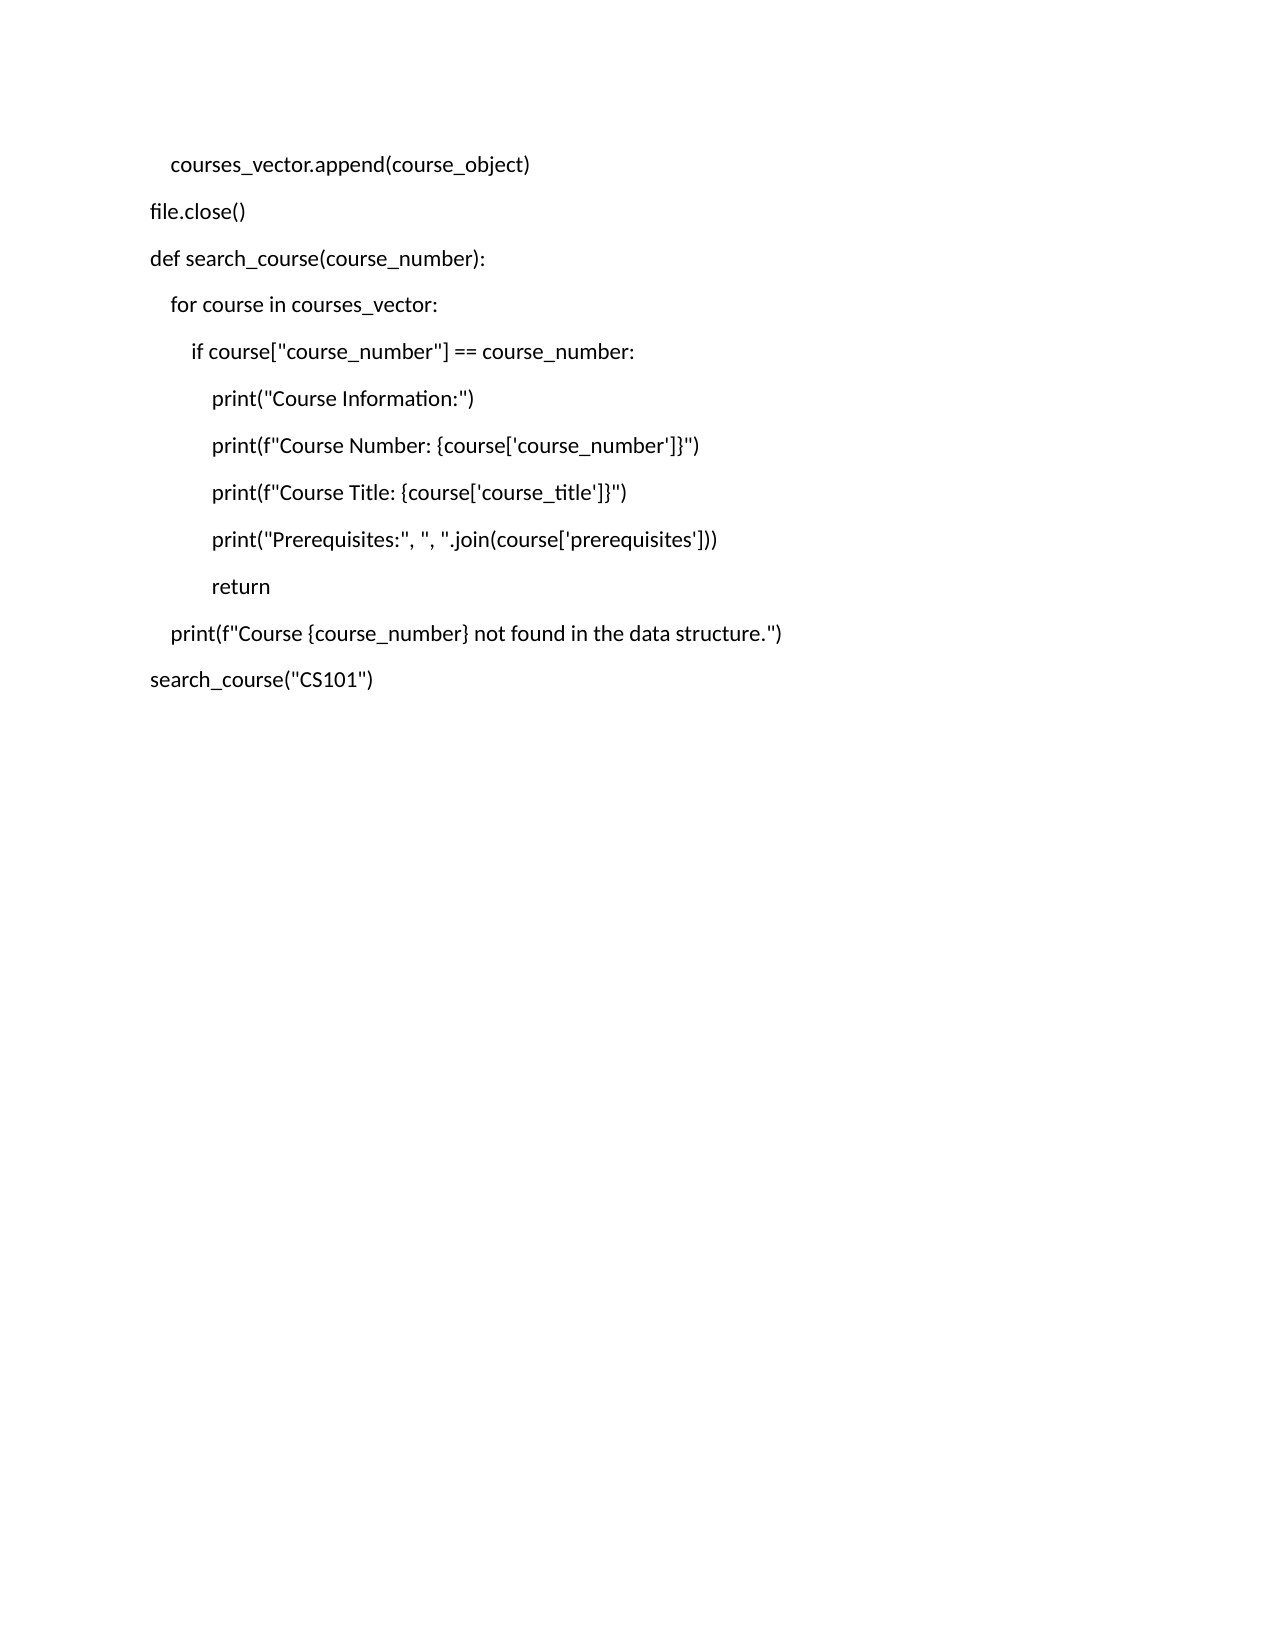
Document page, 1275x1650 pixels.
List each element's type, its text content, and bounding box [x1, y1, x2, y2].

text if course["course_number"] == course_number: [150, 337, 1125, 366]
text search_course("CS101") [150, 666, 1125, 694]
text courses_vector.append(course_object) [150, 150, 1125, 178]
text print("Prerequisites:", ", ".join(course['prerequisites'])) [150, 525, 1125, 553]
text def search_course(course_number): [150, 244, 1125, 272]
text print(f"Course Number: {course['course_number']}") [150, 431, 1125, 459]
text for course in courses_vector: [150, 291, 1125, 319]
text print(f"Course {course_number} not found in the data structure.") [150, 619, 1125, 647]
text return [150, 572, 1125, 600]
text print("Course Information:") [150, 384, 1125, 412]
text file.close() [150, 197, 1125, 225]
text print(f"Course Title: {course['course_title']}") [150, 478, 1125, 506]
